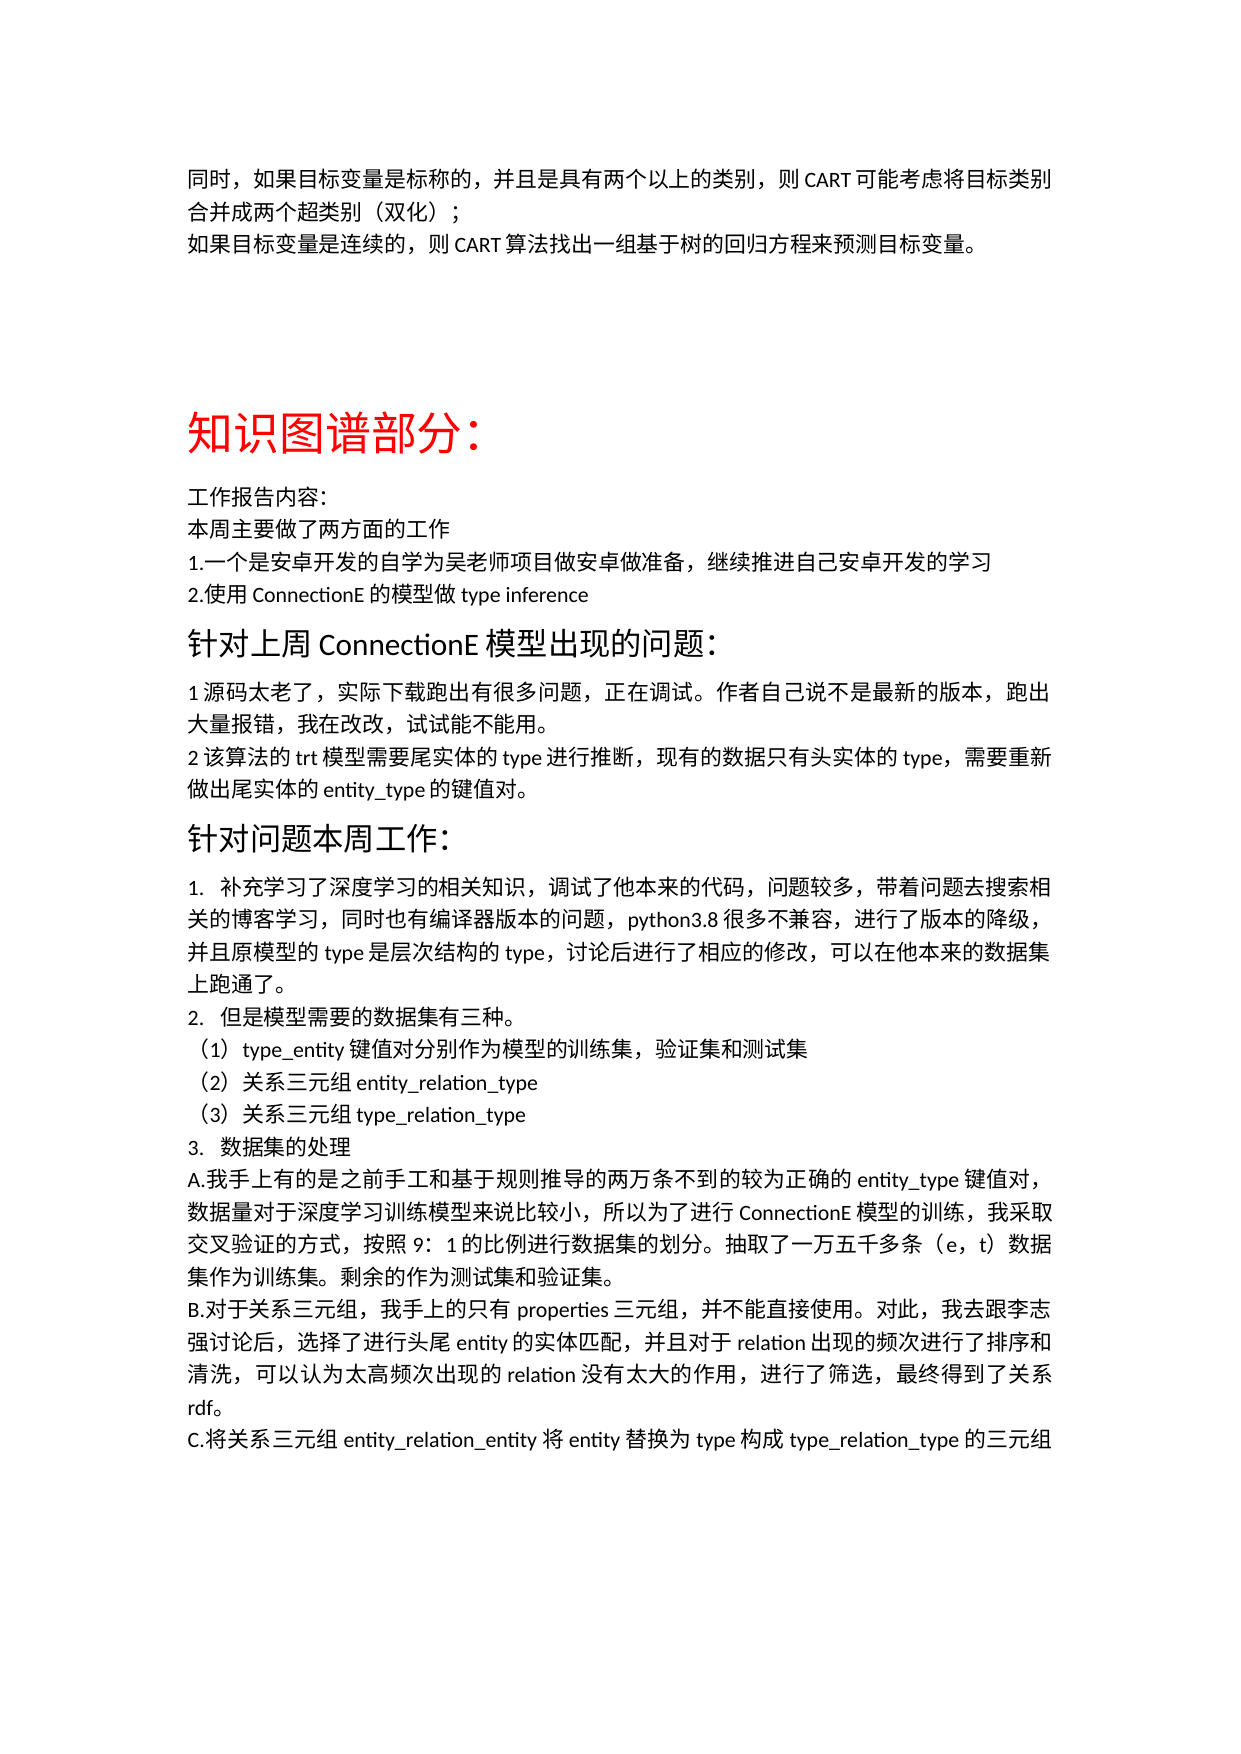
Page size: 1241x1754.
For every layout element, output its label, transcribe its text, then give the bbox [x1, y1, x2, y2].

list 1.一个是安卓开发的自学为吴老师项目做安卓做准备，继续推进自己安卓开发的学习 [187, 544, 1053, 577]
list 2该算法的trt模型需要尾实体的type进行推断，现有的数据只有头实体的type，需要重新做出尾实体的entity_type的键值对。 [187, 739, 1053, 804]
list 2.使用ConnectionE的模型做type inference [187, 577, 1053, 609]
text 工作报告内容： [187, 479, 1053, 512]
list 补充学习了深度学习的相关知识，调试了他本来的代码，问题较多，带着问题去搜索相关的博客学习，同时也有编译器版本的问题，python3.8很多不兼容，进行了版本的降级，并且原模型的type是层次结构的type，讨论后进行了相应的修改，可以在他本来的数据集上跑通了。 [187, 869, 1053, 999]
list 本周主要做了两方面的工作 [187, 512, 1053, 544]
text 同时，如果目标变量是标称的，并且是具有两个以上的类别，则CART可能考虑将目标类别合并成两个超类别（双化）； 如果目标变量是连续的，则CART算法找出一组基于树的回归方程来预测目标变量。 [187, 162, 1053, 259]
list 数据集的处理 [187, 1129, 1053, 1162]
list A.我手上有的是之前手工和基于规则推导的两万条不到的较为正确的entity_type键值对，数据量对于深度学习训练模型来说比较小，所以为了进行ConnectionE模型的训练，我采取交叉验证的方式，按照9：1的比例进行数据集的划分。抽取了一万五千多条（e，t）数据集作为训练集。剩余的作为测试集和验证集。 [187, 1162, 1053, 1292]
list 1源码太老了，实际下载跑出有很多问题，正在调试。作者自己说不是最新的版本，跑出大量报错，我在改改，试试能不能用。 [187, 674, 1053, 739]
list 关系三元组type_relation_type [187, 1097, 1053, 1129]
list 关系三元组entity_relation_type [187, 1064, 1053, 1097]
list C.将关系三元组entity_relation_entity将entity替换为type构成type_relation_type的三元组 [187, 1422, 1053, 1454]
list 但是模型需要的数据集有三种。 [187, 999, 1053, 1032]
list B.对于关系三元组，我手上的只有properties三元组，并不能直接使用。对此，我去跟李志强讨论后，选择了进行头尾entity的实体匹配，并且对于relation出现的频次进行了排序和清洗，可以认为太高频次出现的relation没有太大的作用，进行了筛选，最终得到了关系rdf。 [187, 1292, 1053, 1422]
text 知识图谱部分： [187, 382, 1053, 479]
list 针对问题本周工作： [187, 804, 1053, 869]
list 针对上周ConnectionE模型出现的问题： [187, 609, 1053, 674]
list type_entity键值对分别作为模型的训练集，验证集和测试集 [187, 1032, 1053, 1064]
